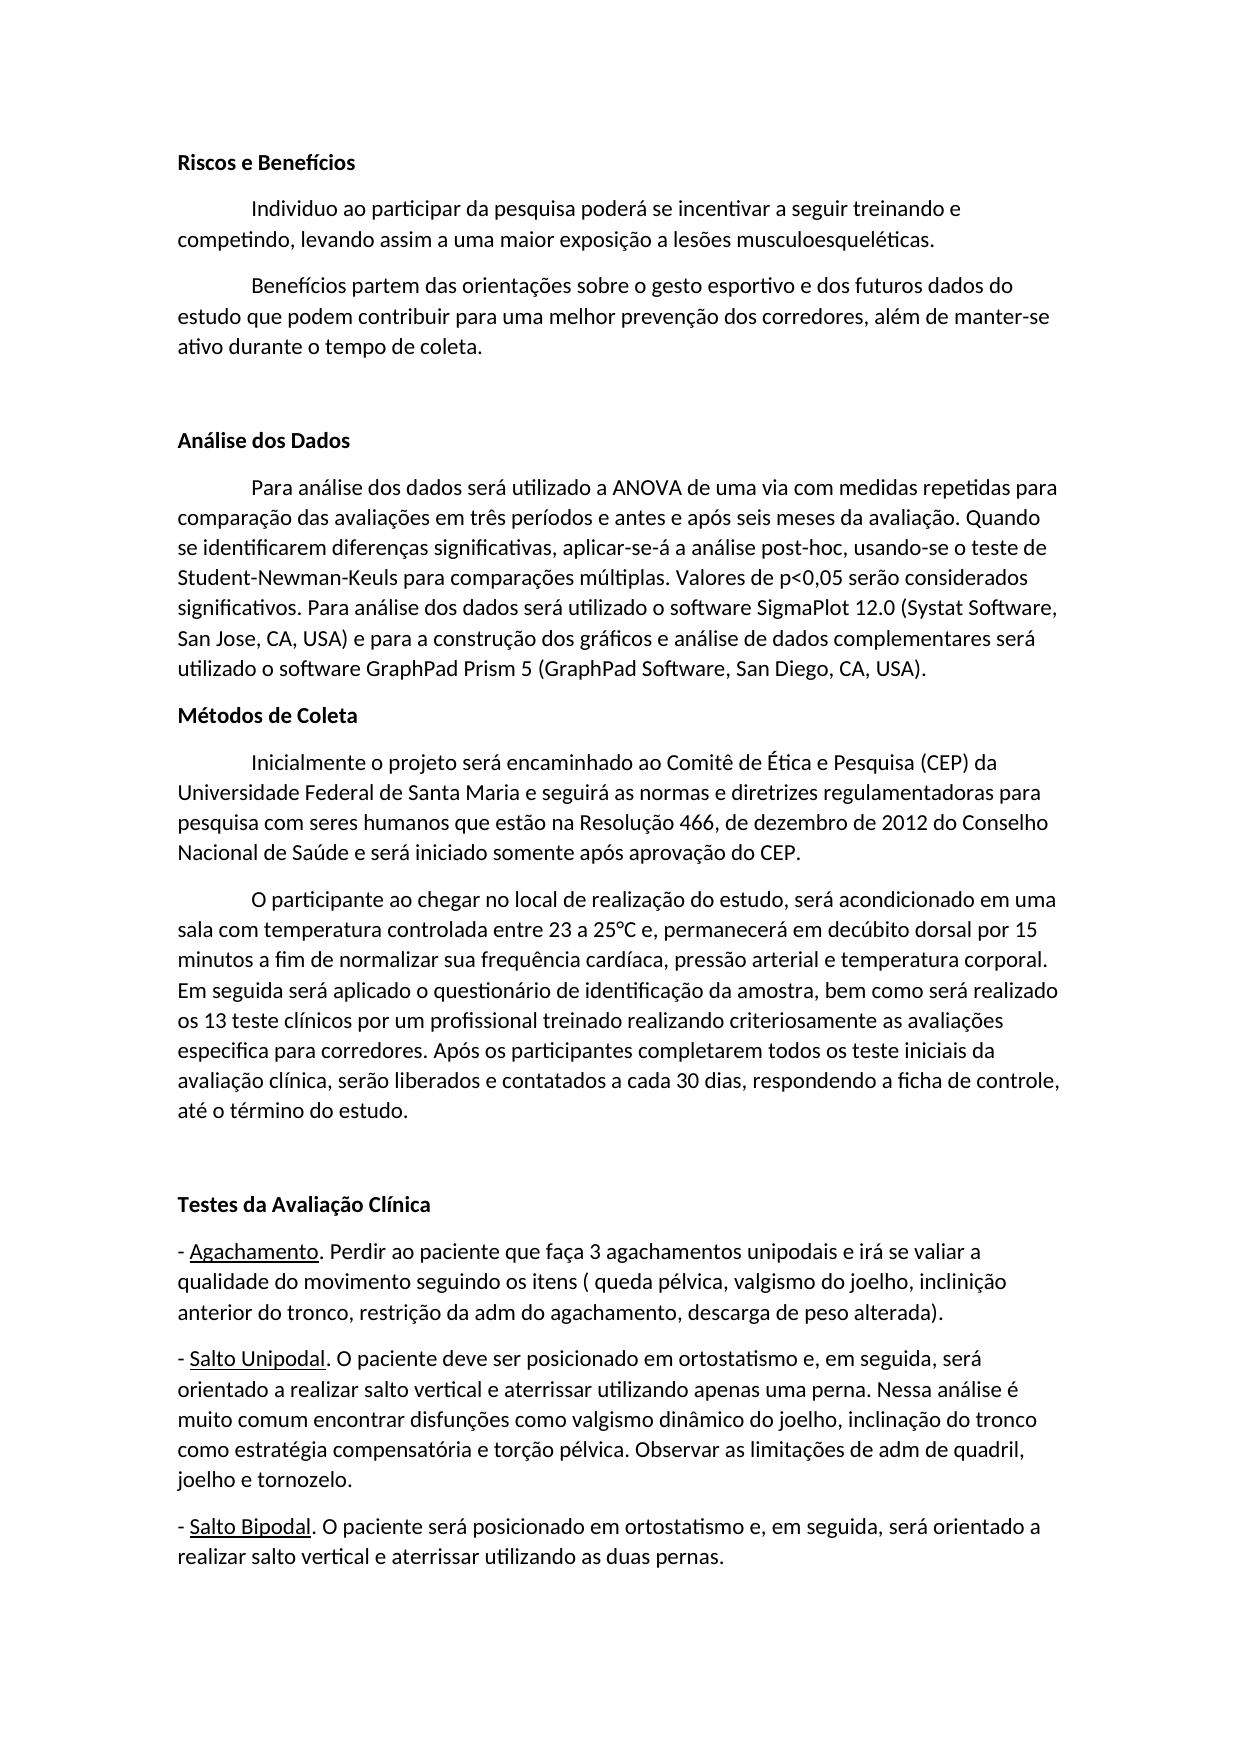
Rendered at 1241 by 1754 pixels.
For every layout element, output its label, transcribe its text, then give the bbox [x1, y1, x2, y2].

text - Agachamento. Perdir ao paciente que faça 3 agachamentos unipodais e irá se valiar a qualidade do movimento seguindo os itens ( queda pélvica, valgismo do joelho, inclinição anterior do tronco, restrição da adm do agachamento, descarga de peso alterada). [177, 1237, 1063, 1326]
text Individuo ao participar da pesquisa poderá se incentivar a seguir treinando e competindo, levando assim a uma maior exposição a lesões musculoesqueléticas. [177, 194, 1063, 253]
text O participante ao chegar no local de realização do estudo, será acondicionado em uma sala com temperatura controlada entre 23 a 25°C e, permanecerá em decúbito dorsal por 15 minutos a fim de normalizar sua frequência cardíaca, pressão arterial e temperatura corporal. Em seguida será aplicado o questionário de identificação da amostra, bem como será realizado os 13 teste clínicos por um profissional treinado realizando criteriosamente as avaliações especifica para corredores. Após os participantes completarem todos os teste iniciais da avaliação clínica, serão liberados e contatados a cada 30 dias, respondendo a ficha de controle, até o término do estudo. [177, 885, 1063, 1124]
text Benefícios partem das orientações sobre o gesto esportivo e dos futuros dados do estudo que podem contribuir para uma melhor prevenção dos corredores, além de manter-se ativo durante o tempo de coleta. [177, 272, 1063, 360]
text Análise dos Dados [177, 426, 1063, 454]
text Riscos e Benefícios [177, 148, 1063, 176]
text Métodos de Coleta [177, 701, 1063, 729]
text Testes da Avaliação Clínica [177, 1190, 1063, 1218]
text - Salto Bipodal. O paciente será posicionado em ortostatismo e, em seguida, será orientado a realizar salto vertical e aterrissar utilizando as duas pernas. [177, 1512, 1063, 1570]
text Inicialmente o projeto será encaminhado ao Comitê de Ética e Pesquisa (CEP) da Universidade Federal de Santa Maria e seguirá as normas e diretrizes regulamentadoras para pesquisa com seres humanos que estão na Resolução 466, de dezembro de 2012 do Conselho Nacional de Saúde e será iniciado somente após aprovação do CEP. [177, 748, 1063, 866]
text Para análise dos dados será utilizado a ANOVA de uma via com medidas repetidas para comparação das avaliações em três períodos e antes e após seis meses da avaliação. Quando se identificarem diferenças significativas, aplicar-se-á a análise post-hoc, usando-se o teste de Student-Newman-Keuls para comparações múltiplas. Valores de p<0,05 serão considerados significativos. Para análise dos dados será utilizado o software SigmaPlot 12.0 (Systat Software, San Jose, CA, USA) e para a construção dos gráficos e análise de dados complementares será utilizado o software GraphPad Prism 5 (GraphPad Software, San Diego, CA, USA). [177, 473, 1063, 682]
text - Salto Unipodal. O paciente deve ser posicionado em ortostatismo e, em seguida, será orientado a realizar salto vertical e aterrissar utilizando apenas uma perna. Nessa análise é muito comum encontrar disfunções como valgismo dinâmico do joelho, inclinação do tronco como estratégia compensatória e torção pélvica. Observar as limitações de adm de quadril, joelho e tornozelo. [177, 1344, 1063, 1493]
